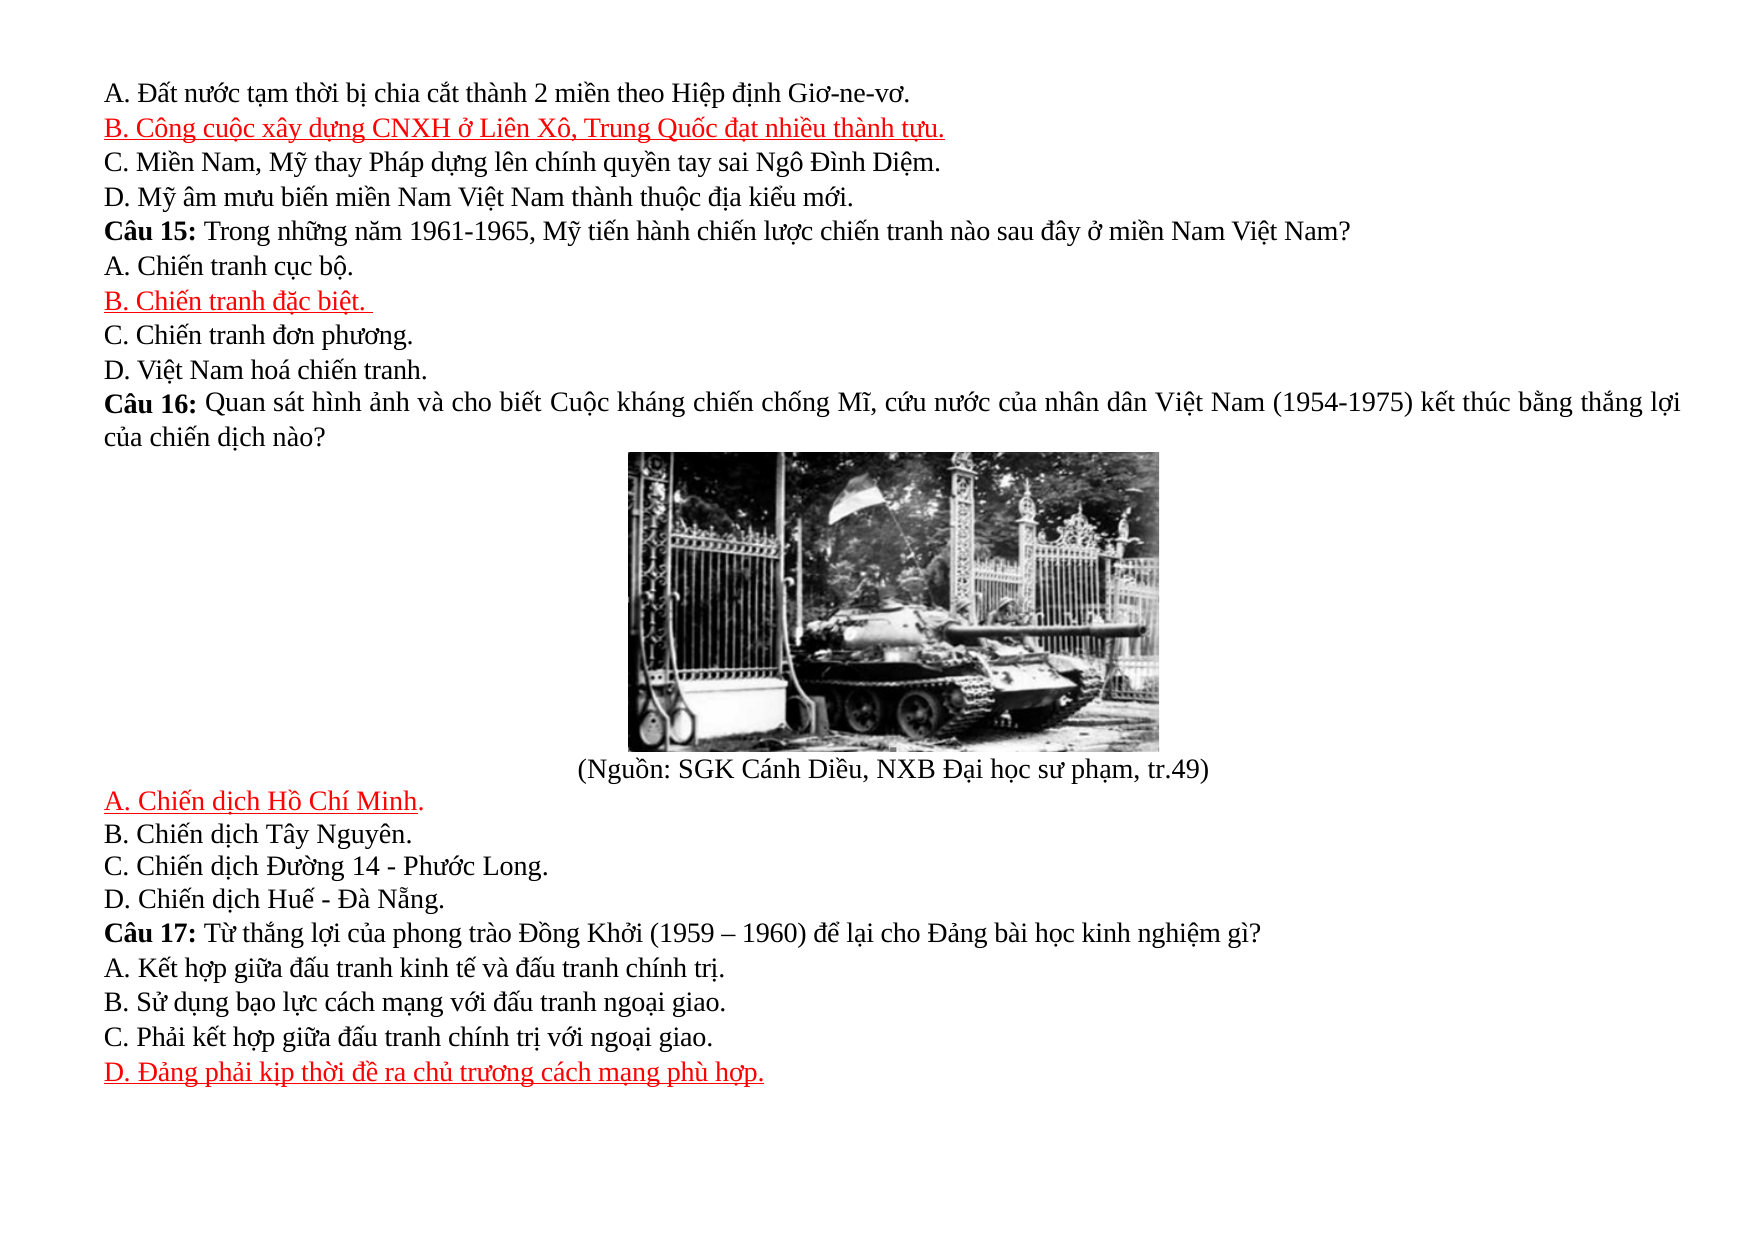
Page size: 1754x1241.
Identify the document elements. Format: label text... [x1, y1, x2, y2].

text C. Phải kết hợp giữa đấu tranh chính trị với ngoại giao. [103, 1018, 1684, 1052]
text C. Chiến tranh đơn phương. [103, 316, 1684, 351]
text A. Kết hợp giữa đấu tranh kinh tế và đấu tranh chính trị. [103, 949, 1684, 983]
text D. Chiến dịch Huế - Đà Nẵng. [103, 882, 1684, 914]
text A. Đất nước tạm thời bị chia cắt thành 2 miền theo Hiệp định Giơ-ne-vơ. [103, 74, 1684, 108]
text D. Mỹ âm mưu biến miền Nam Việt Nam thành thuộc địa kiểu mới. [103, 178, 1684, 212]
text Câu 15: Trong những năm 1961-1965, Mỹ tiến hành chiến lược chiến tranh nào sau đây ở miền Nam Việt Nam? [103, 212, 1684, 247]
text C. Chiến dịch Đường 14 - Phước Long. [103, 849, 1684, 882]
text A. Chiến dịch Hồ Chí Minh. [103, 784, 1684, 817]
text A. Chiến tranh cục bộ. [103, 247, 1684, 281]
text B. Công cuộc xây dựng CNXH ở Liên Xô, Trung Quốc đạt nhiều thành tựu. [103, 108, 1684, 143]
text B. Chiến tranh đặc biệt. [103, 281, 1684, 316]
text B. Sử dụng bạo lực cách mạng với đấu tranh ngoại giao. [103, 983, 1684, 1018]
picture [628, 452, 1160, 752]
text Câu 16: Quan sát hình ảnh và cho biết Cuộc kháng chiến chống Mĩ, cứu nước của nhân dân Việt Nam (1954-1975) kết thúc bằng thắng lợi của chiến dịch nào? [103, 385, 1684, 452]
text C. Miền Nam, Mỹ thay Pháp dựng lên chính quyền tay sai Ngô Đình Diệm. [103, 143, 1684, 178]
text Câu 17: Từ thắng lợi của phong trào Đồng Khởi (1959 – 1960) để lại cho Đảng bài học kinh nghiệm gì? [103, 914, 1684, 949]
text B. Chiến dịch Tây Nguyên. [103, 817, 1684, 849]
text D. Việt Nam hoá chiến tranh. [103, 351, 1684, 385]
text (Nguồn: SGK Cánh Diều, NXB Đại học sư phạm, tr.49) [103, 752, 1684, 784]
text D. Đảng phải kịp thời đề ra chủ trương cách mạng phù hợp. [103, 1052, 1684, 1087]
